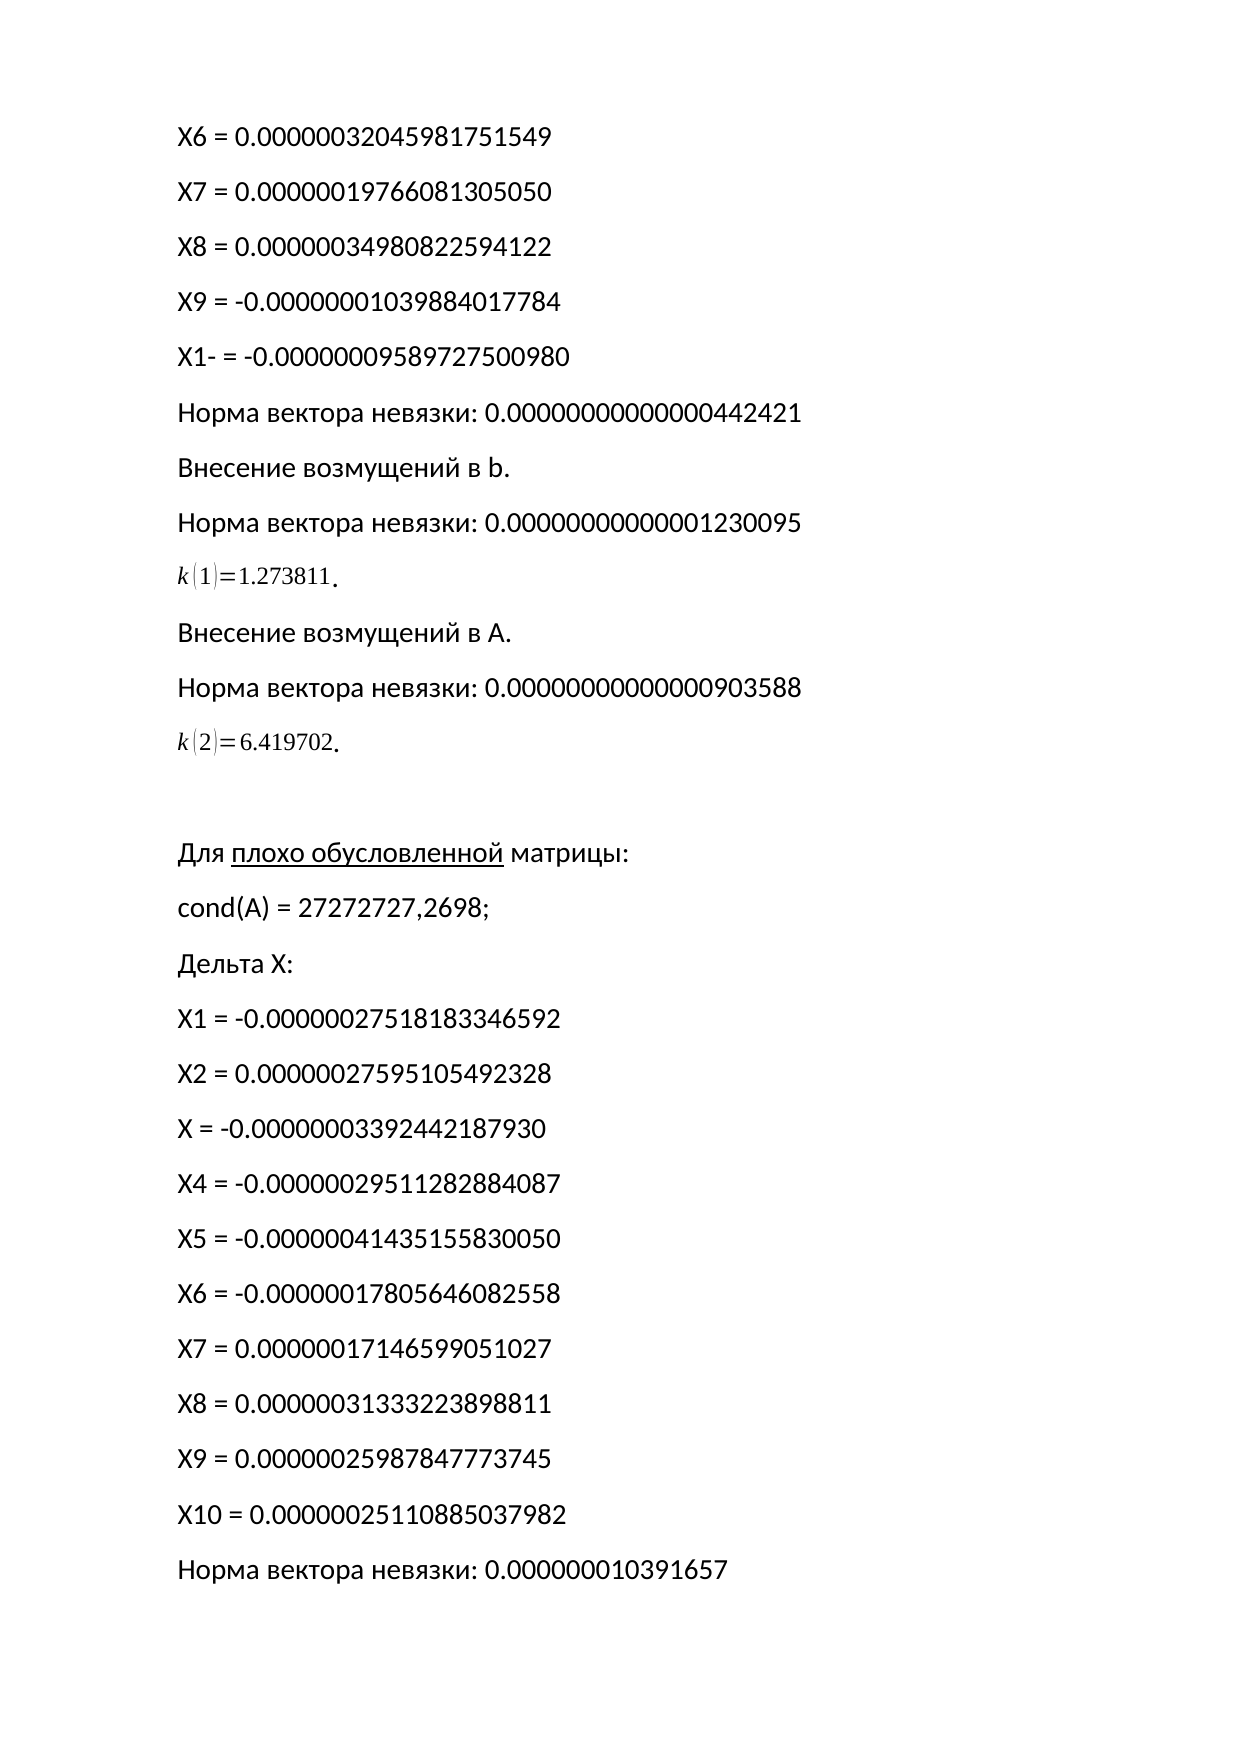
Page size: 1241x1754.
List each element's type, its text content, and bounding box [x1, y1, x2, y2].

text . [177, 559, 1152, 594]
text Х1 = -0.00000027518183346592 [177, 1000, 1152, 1035]
text . [177, 724, 1152, 760]
text Х4 = -0.00000029511282884087 [177, 1165, 1152, 1201]
text Х8 = 0.00000034980822594122 [177, 228, 1152, 264]
text Норма вектора невязки: 0.00000000000000442421 [177, 394, 1152, 429]
text Х7 = 0.00000019766081305050 [177, 173, 1152, 209]
text Х10 = 0.00000025110885037982 [177, 1496, 1152, 1531]
text Х6 = 0.00000032045981751549 [177, 118, 1152, 154]
text Норма вектора невязки: 0.00000000000001230095 [177, 504, 1152, 539]
text Внесение возмущений в A. [177, 614, 1152, 650]
text Х7 = 0.00000017146599051027 [177, 1330, 1152, 1366]
text сond(A) = 27272727,2698; [177, 889, 1152, 925]
text Для плохо обусловленной матрицы: [177, 834, 1152, 870]
text Х9 = 0.00000025987847773745 [177, 1441, 1152, 1476]
text Х6 = -0.00000017805646082558 [177, 1275, 1152, 1311]
text Х1- = -0.00000009589727500980 [177, 338, 1152, 374]
text Норма вектора невязки: 0.00000000000000903588 [177, 669, 1152, 705]
text Х2 = 0.00000027595105492328 [177, 1055, 1152, 1091]
text Норма вектора невязки: 0.000000010391657 [177, 1551, 1152, 1586]
text Х5 = -0.00000041435155830050 [177, 1220, 1152, 1256]
text Дельта Х: [177, 945, 1152, 980]
text Х8 = 0.00000031333223898811 [177, 1386, 1152, 1421]
text Х9 = -0.00000001039884017784 [177, 283, 1152, 319]
text Х = -0.00000003392442187930 [177, 1110, 1152, 1146]
text Внесение возмущений в b. [177, 449, 1152, 484]
